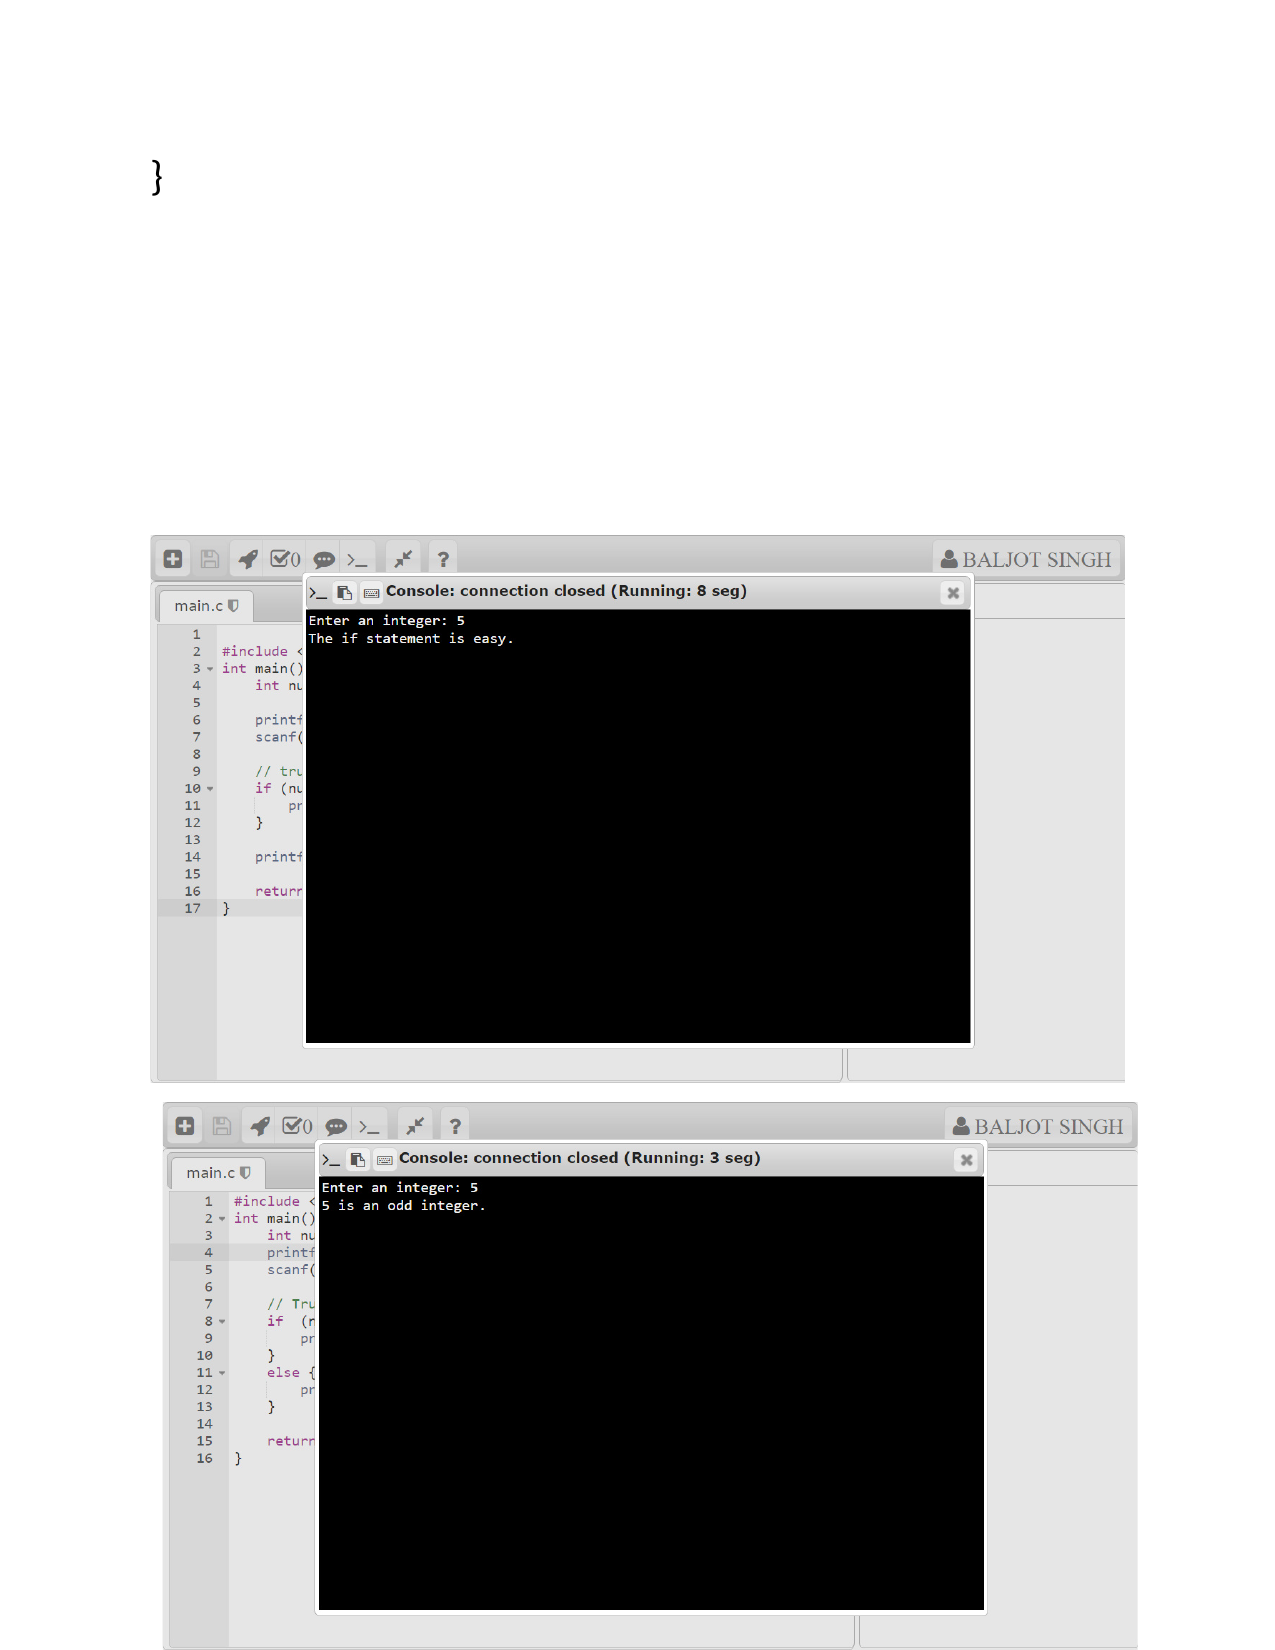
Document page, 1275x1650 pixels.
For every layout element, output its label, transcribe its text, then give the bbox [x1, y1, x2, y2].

text } [150, 150, 1125, 201]
picture [162, 1102, 1138, 1650]
picture [150, 535, 1125, 1083]
